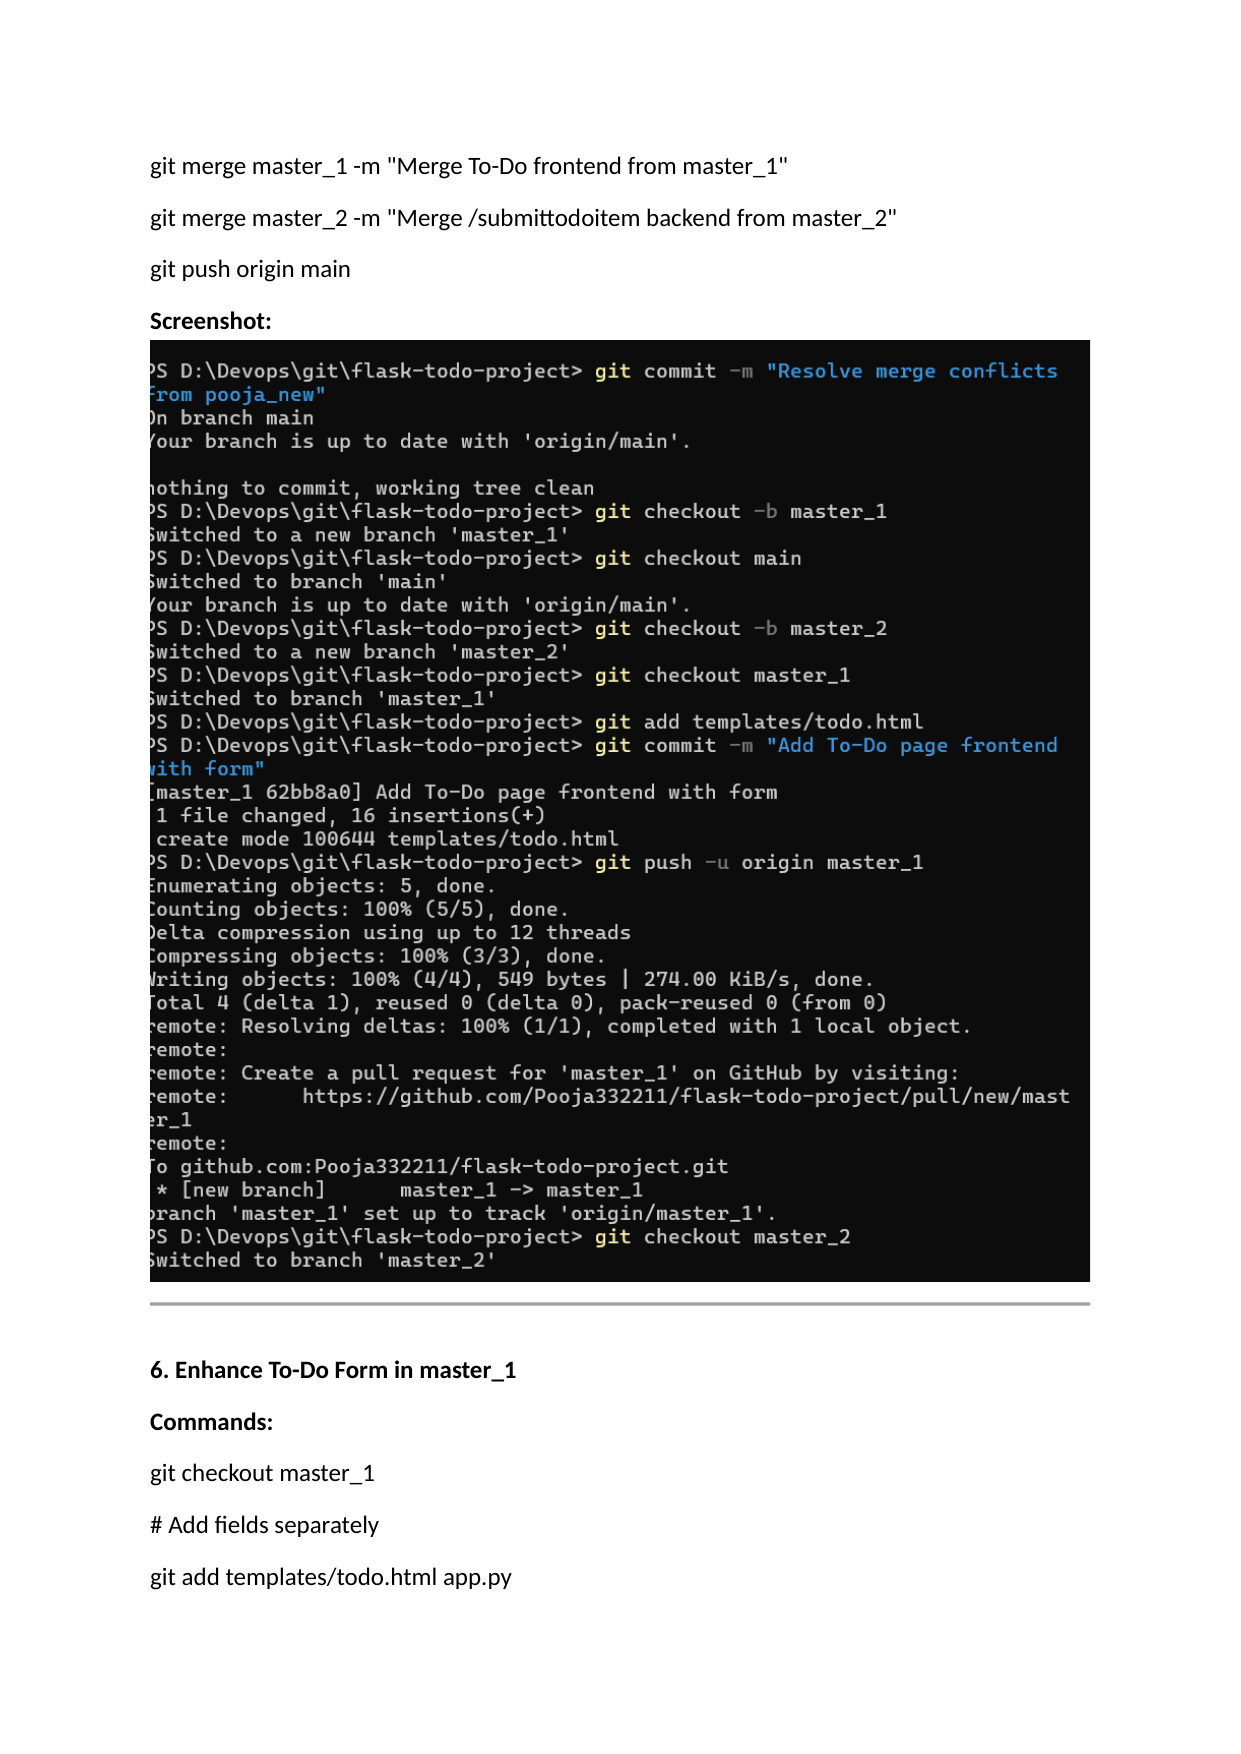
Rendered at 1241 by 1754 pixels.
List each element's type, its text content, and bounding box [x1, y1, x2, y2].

text git merge master_2 -m "Merge /submittodoitem backend from master_2" [150, 202, 1090, 232]
text Commands: [150, 1406, 1090, 1436]
text git push origin main [150, 253, 1090, 284]
picture [150, 340, 1091, 1282]
text # Add fields separately [150, 1509, 1090, 1539]
text git add templates/todo.html app.py [150, 1561, 1090, 1591]
text Screenshot: [150, 305, 1090, 340]
text git checkout master_1 [150, 1457, 1090, 1488]
text git merge master_1 -m "Merge To-Do frontend from master_1" [150, 150, 1090, 181]
text 6. Enhance To-Do Form in master_1 [150, 1354, 1090, 1384]
